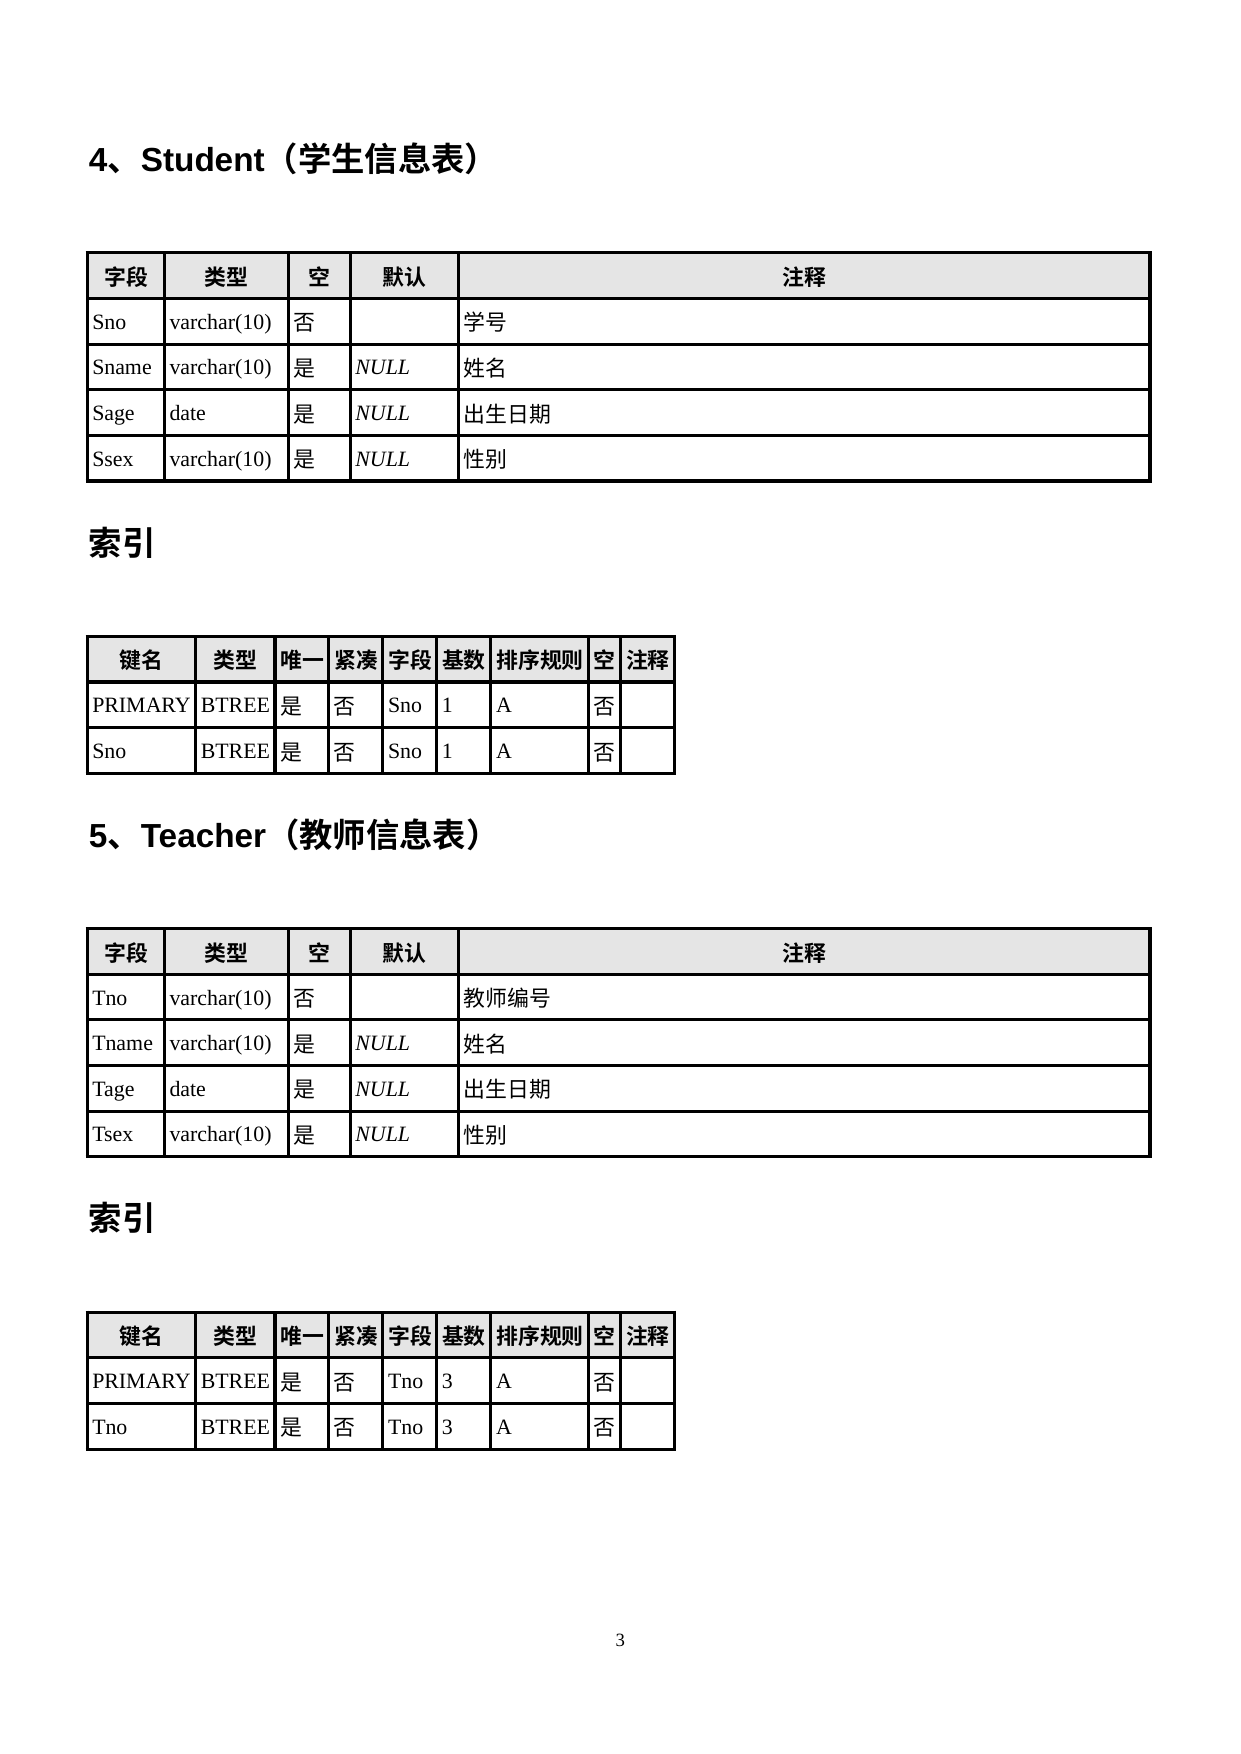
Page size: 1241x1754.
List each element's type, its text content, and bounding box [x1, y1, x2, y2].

table_cell Tname [89, 1021, 163, 1064]
subtitle 5、Teacher（教师信息表） [89, 802, 1152, 867]
table_header 注释 [460, 254, 1148, 297]
table_cell 3 [438, 1359, 489, 1402]
table_header 注释 [622, 638, 673, 680]
table_cell [622, 1359, 673, 1402]
table_cell varchar(10) [166, 437, 287, 479]
table_cell NULL [352, 437, 457, 479]
table_cell 是 [290, 1067, 349, 1109]
table_cell 是 [290, 1113, 349, 1155]
table_cell BTREE [197, 1405, 273, 1447]
table_cell varchar(10) [166, 1113, 287, 1155]
table_cell NULL [352, 1021, 457, 1064]
table_cell 是 [277, 729, 327, 772]
table_cell varchar(10) [166, 346, 287, 388]
table_cell 姓名 [460, 346, 1148, 388]
table_header 字段 [384, 638, 435, 680]
table_cell A [492, 1359, 587, 1402]
table_header 默认 [352, 254, 457, 297]
table_header 空 [290, 930, 349, 973]
table_header 紧凑 [330, 638, 381, 680]
table_cell A [492, 729, 587, 772]
table_cell Ssex [89, 437, 163, 479]
table_cell NULL [352, 1113, 457, 1155]
table_cell 姓名 [460, 1021, 1148, 1064]
table_header 注释 [460, 930, 1148, 973]
table_cell 否 [330, 729, 381, 772]
table_cell 否 [590, 684, 619, 726]
table_header 紧凑 [330, 1314, 381, 1356]
table_header 类型 [166, 254, 287, 297]
table_header 默认 [352, 930, 457, 973]
table_cell 否 [590, 1359, 619, 1402]
table_cell varchar(10) [166, 976, 287, 1018]
table_cell [622, 729, 673, 772]
table_header 排序规则 [492, 1314, 587, 1356]
table_header 空 [590, 638, 619, 680]
table_cell 1 [438, 684, 489, 726]
table_cell 是 [277, 684, 327, 726]
table_cell Tage [89, 1067, 163, 1109]
table_cell A [492, 684, 587, 726]
table_cell 是 [290, 346, 349, 388]
table_header 排序规则 [492, 638, 587, 680]
table_cell 学号 [460, 300, 1148, 342]
subtitle 4、Student（学生信息表） [89, 126, 1152, 191]
table_cell [352, 300, 457, 342]
table_header 空 [590, 1314, 619, 1356]
table_header 类型 [166, 930, 287, 973]
table_cell 是 [290, 391, 349, 434]
table_header 类型 [197, 1314, 273, 1356]
subtitle 索引 [89, 509, 1152, 574]
table_cell [622, 1405, 673, 1447]
table_cell Tsex [89, 1113, 163, 1155]
table_cell 否 [330, 1359, 381, 1402]
table_cell 是 [290, 437, 349, 479]
table_cell 否 [330, 684, 381, 726]
subtitle 索引 [89, 1185, 1152, 1250]
table_cell NULL [352, 391, 457, 434]
table_cell date [166, 391, 287, 434]
table_cell Sage [89, 391, 163, 434]
table_header 唯一 [277, 1314, 327, 1356]
table_cell [622, 684, 673, 726]
table_cell varchar(10) [166, 300, 287, 342]
table_header 基数 [438, 1314, 489, 1356]
table_header 字段 [89, 930, 163, 973]
table_cell 教师编号 [460, 976, 1148, 1018]
table_cell date [166, 1067, 287, 1109]
table_cell 出生日期 [460, 1067, 1148, 1109]
table_cell 是 [290, 1021, 349, 1064]
table_cell NULL [352, 346, 457, 388]
table_cell 性别 [460, 1113, 1148, 1155]
table_cell PRIMARY [89, 684, 194, 726]
table_cell Sno [384, 684, 435, 726]
table_header 键名 [89, 1314, 194, 1356]
table_header 类型 [197, 638, 273, 680]
table_cell BTREE [197, 1359, 273, 1402]
table_cell NULL [352, 1067, 457, 1109]
table_cell Sname [89, 346, 163, 388]
table_cell 性别 [460, 437, 1148, 479]
table_cell 否 [590, 729, 619, 772]
table_cell 1 [438, 729, 489, 772]
table_header 唯一 [277, 638, 327, 680]
table_cell Tno [89, 1405, 194, 1447]
table_header 键名 [89, 638, 194, 680]
table_cell A [492, 1405, 587, 1447]
table_cell Sno [384, 729, 435, 772]
table_header 字段 [89, 254, 163, 297]
table_cell Tno [384, 1359, 435, 1402]
table_cell 否 [290, 976, 349, 1018]
table_cell 3 [438, 1405, 489, 1447]
table_cell BTREE [197, 729, 273, 772]
table_cell 出生日期 [460, 391, 1148, 434]
table_cell 是 [277, 1405, 327, 1447]
table_cell PRIMARY [89, 1359, 194, 1402]
table_cell 是 [277, 1359, 327, 1402]
table_cell [352, 976, 457, 1018]
table_cell Sno [89, 729, 194, 772]
table_cell Sno [89, 300, 163, 342]
table_cell 否 [330, 1405, 381, 1447]
table_header 基数 [438, 638, 489, 680]
table_cell Tno [384, 1405, 435, 1447]
table_cell Tno [89, 976, 163, 1018]
table_header 字段 [384, 1314, 435, 1356]
table_cell varchar(10) [166, 1021, 287, 1064]
table_header 注释 [622, 1314, 673, 1356]
table_header 空 [290, 254, 349, 297]
table_cell 否 [290, 300, 349, 342]
table_cell BTREE [197, 684, 273, 726]
table_cell 否 [590, 1405, 619, 1447]
